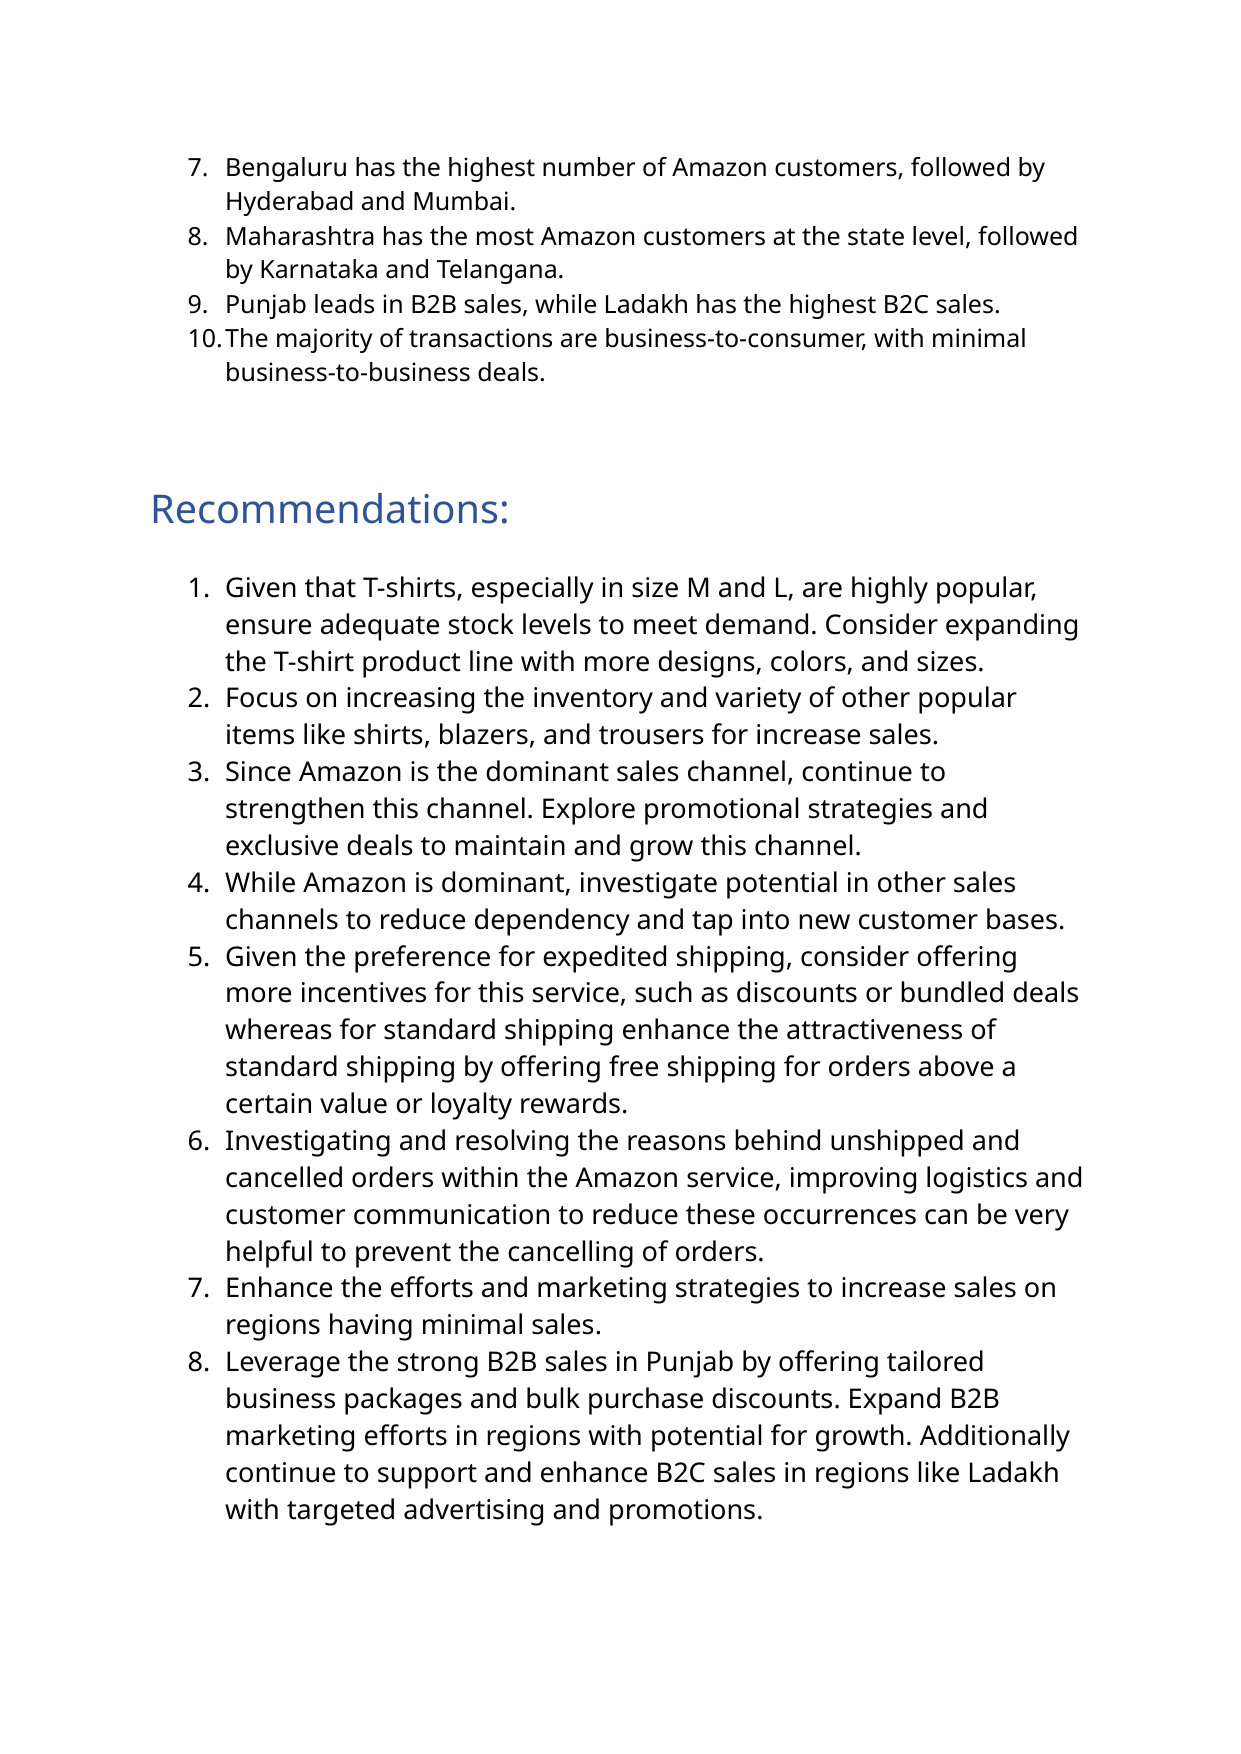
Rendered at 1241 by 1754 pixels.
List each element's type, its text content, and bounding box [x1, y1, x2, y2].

list Since Amazon is the dominant sales channel, continue to strengthen this channel. Explore promotional strategies and exclusive deals to maintain and grow this channel. [187, 753, 1090, 863]
list While Amazon is dominant, investigate potential in other sales channels to reduce dependency and tap into new customer bases. [187, 863, 1090, 937]
list Maharashtra has the most Amazon customers at the state level, followed by Karnataka and Telangana. [187, 218, 1090, 286]
list Enhance the efforts and marketing strategies to increase sales on regions having minimal sales. [187, 1269, 1090, 1343]
list The majority of transactions are business-to-consumer, with minimal business-to-business deals. [187, 320, 1090, 388]
list Bengaluru has the highest number of Amazon customers, followed by Hyderabad and Mumbai. [187, 150, 1090, 218]
list Leverage the strong B2B sales in Punjab by offering tailored business packages and bulk purchase discounts. Expand B2B marketing efforts in regions with potential for growth. Additionally continue to support and enhance B2C sales in regions like Ladakh with targeted advertising and promotions. [187, 1343, 1090, 1527]
list Investigating and resolving the reasons behind unshipped and cancelled orders within the Amazon service, improving logistics and customer communication to reduce these occurrences can be very helpful to prevent the cancelling of orders. [187, 1121, 1090, 1269]
subtitle Recommendations: [150, 481, 1090, 535]
list Punjab leads in B2B sales, while Ladakh has the highest B2C sales. [187, 286, 1090, 320]
list Focus on increasing the inventory and variety of other popular items like shirts, blazers, and trousers for increase sales. [187, 679, 1090, 753]
list Given the preference for expedited shipping, consider offering more incentives for this service, such as discounts or bundled deals whereas for standard shipping enhance the attractiveness of standard shipping by offering free shipping for orders above a certain value or loyalty rewards. [187, 937, 1090, 1121]
list Given that T-shirts, especially in size M and L, are highly popular, ensure adequate stock levels to meet demand. Consider expanding the T-shirt product line with more designs, colors, and sizes. [187, 568, 1090, 679]
